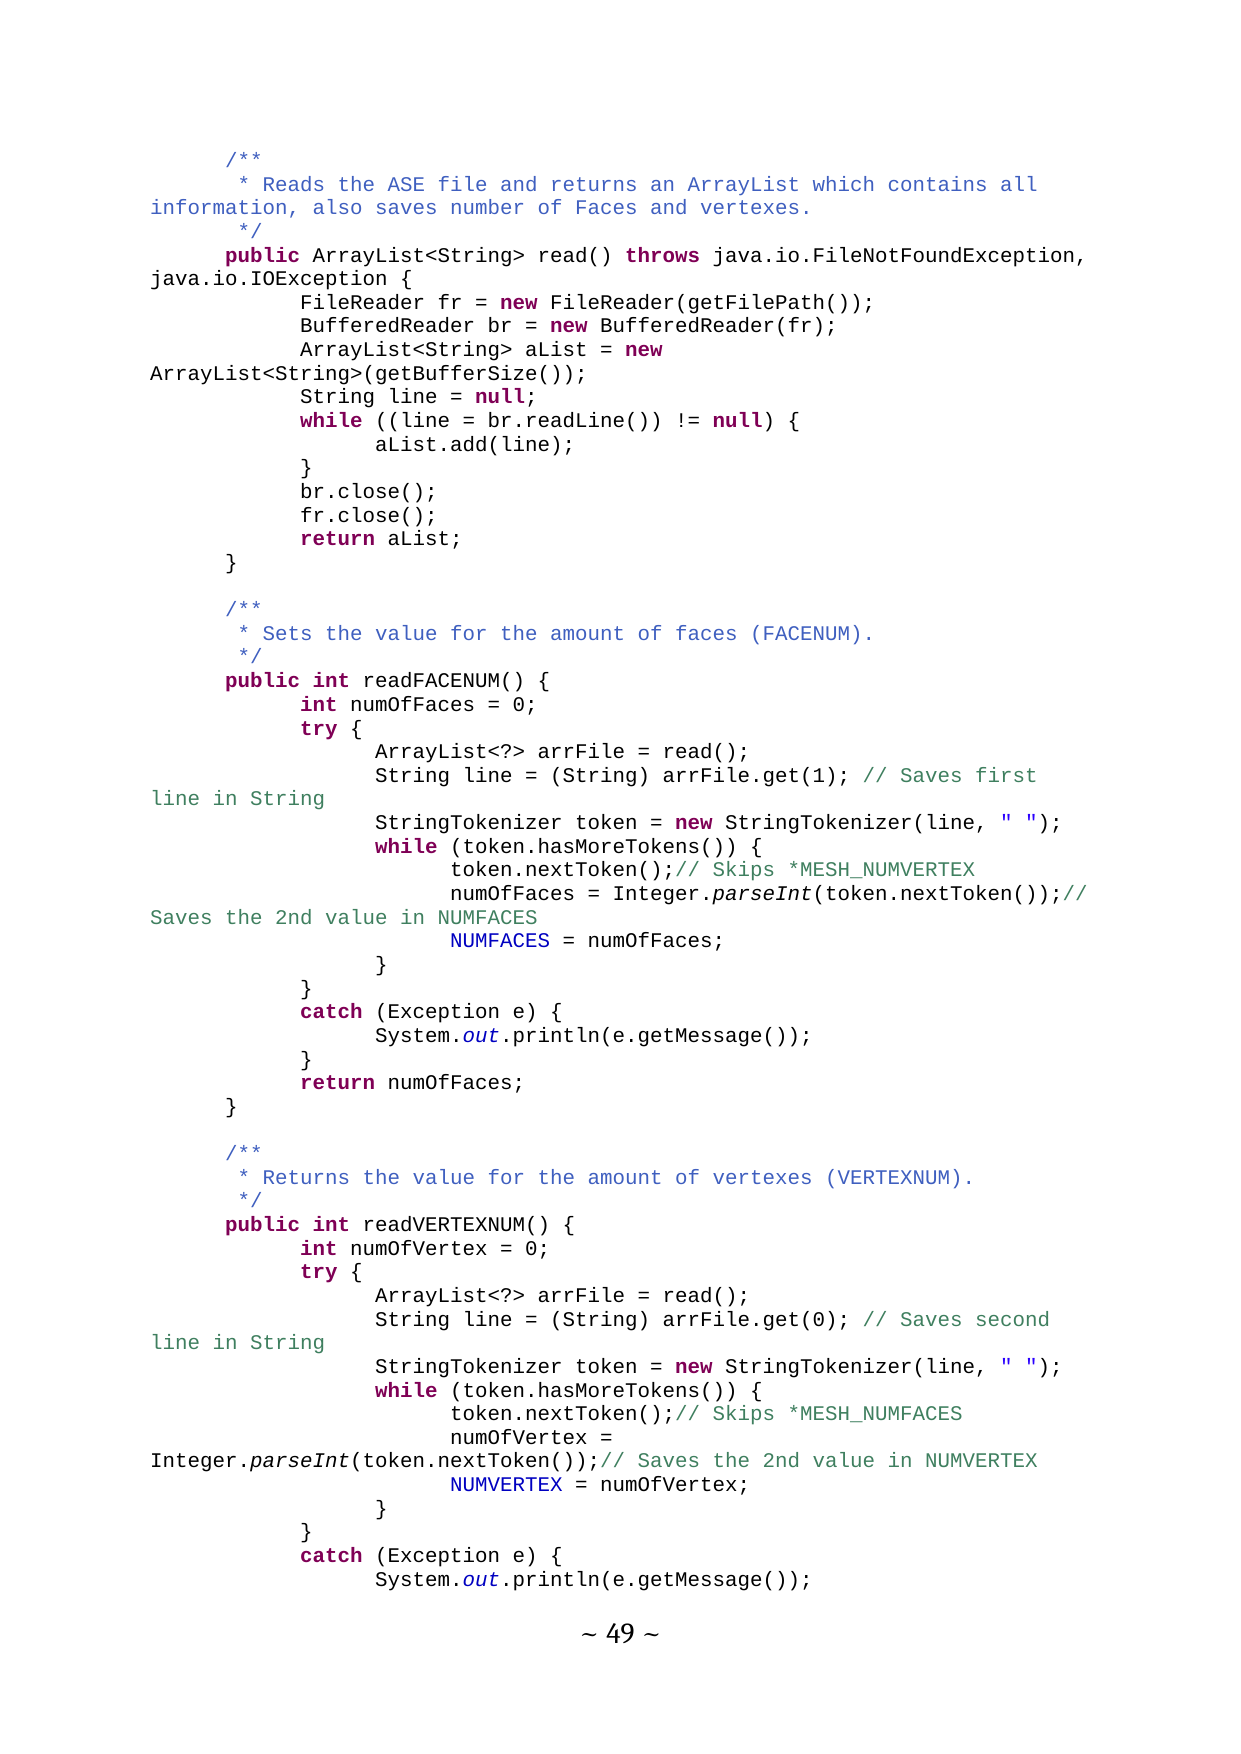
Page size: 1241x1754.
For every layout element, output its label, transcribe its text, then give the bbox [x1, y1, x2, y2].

text } [150, 1096, 1090, 1119]
text ArrayList<String> aList = new ArrayList<String>(getBufferSize()); [150, 339, 1090, 386]
text StringTokenizer token = new StringTokenizer(line, " "); [150, 1356, 1090, 1379]
text catch (Exception e) { [150, 1001, 1090, 1025]
text } [150, 978, 1090, 1001]
text System.out.println(e.getMessage()); [150, 1569, 1090, 1592]
text System.out.println(e.getMessage()); [150, 1025, 1090, 1048]
text public ArrayList<String> read() throws java.io.FileNotFoundException, java.io.IOException { [150, 244, 1090, 292]
text */ [150, 647, 1090, 670]
text String line = (String) arrFile.get(1); // Saves first line in String [150, 765, 1090, 812]
text int numOfFaces = 0; [150, 694, 1090, 717]
text token.nextToken();// Skips *MESH_NUMFACES [150, 1403, 1090, 1427]
text } [150, 457, 1090, 481]
text int numOfVertex = 0; [150, 1238, 1090, 1261]
text return aList; [150, 528, 1090, 552]
text return numOfFaces; [150, 1072, 1090, 1096]
text } [150, 954, 1090, 978]
text * Sets the value for the amount of faces (FACENUM). [150, 623, 1090, 647]
text NUMVERTEX = numOfVertex; [150, 1474, 1090, 1498]
text StringTokenizer token = new StringTokenizer(line, " "); [150, 812, 1090, 836]
text /** [150, 1143, 1090, 1167]
text */ [150, 1190, 1090, 1214]
text fr.close(); [150, 505, 1090, 528]
text String line = null; [150, 386, 1090, 410]
text numOfVertex = Integer.parseInt(token.nextToken());// Saves the 2nd value in NUMVERTEX [150, 1427, 1090, 1474]
text ArrayList<?> arrFile = read(); [150, 741, 1090, 765]
text } [150, 1498, 1090, 1521]
text aList.add(line); [150, 434, 1090, 457]
text try { [150, 717, 1090, 741]
text /** [150, 150, 1090, 174]
text * Reads the ASE file and returns an ArrayList which contains all information, also saves number of Faces and vertexes. [150, 174, 1090, 221]
text FileReader fr = new FileReader(getFilePath()); [150, 292, 1090, 316]
text br.close(); [150, 481, 1090, 505]
text while (token.hasMoreTokens()) { [150, 836, 1090, 859]
text NUMFACES = numOfFaces; [150, 930, 1090, 954]
text public int readFACENUM() { [150, 670, 1090, 694]
text } [150, 1048, 1090, 1072]
text while ((line = br.readLine()) != null) { [150, 410, 1090, 434]
text while (token.hasMoreTokens()) { [150, 1379, 1090, 1403]
text try { [150, 1261, 1090, 1285]
text } [150, 552, 1090, 576]
text ArrayList<?> arrFile = read(); [150, 1285, 1090, 1309]
text BufferedReader br = new BufferedReader(fr); [150, 316, 1090, 339]
text catch (Exception e) { [150, 1545, 1090, 1569]
text * Returns the value for the amount of vertexes (VERTEXNUM). [150, 1167, 1090, 1190]
text String line = (String) arrFile.get(0); // Saves second line in String [150, 1309, 1090, 1356]
text token.nextToken();// Skips *MESH_NUMVERTEX [150, 859, 1090, 883]
text */ [150, 221, 1090, 244]
text numOfFaces = Integer.parseInt(token.nextToken());// Saves the 2nd value in NUMFACES [150, 883, 1090, 930]
text } [150, 1521, 1090, 1545]
text public int readVERTEXNUM() { [150, 1214, 1090, 1238]
text /** [150, 599, 1090, 623]
